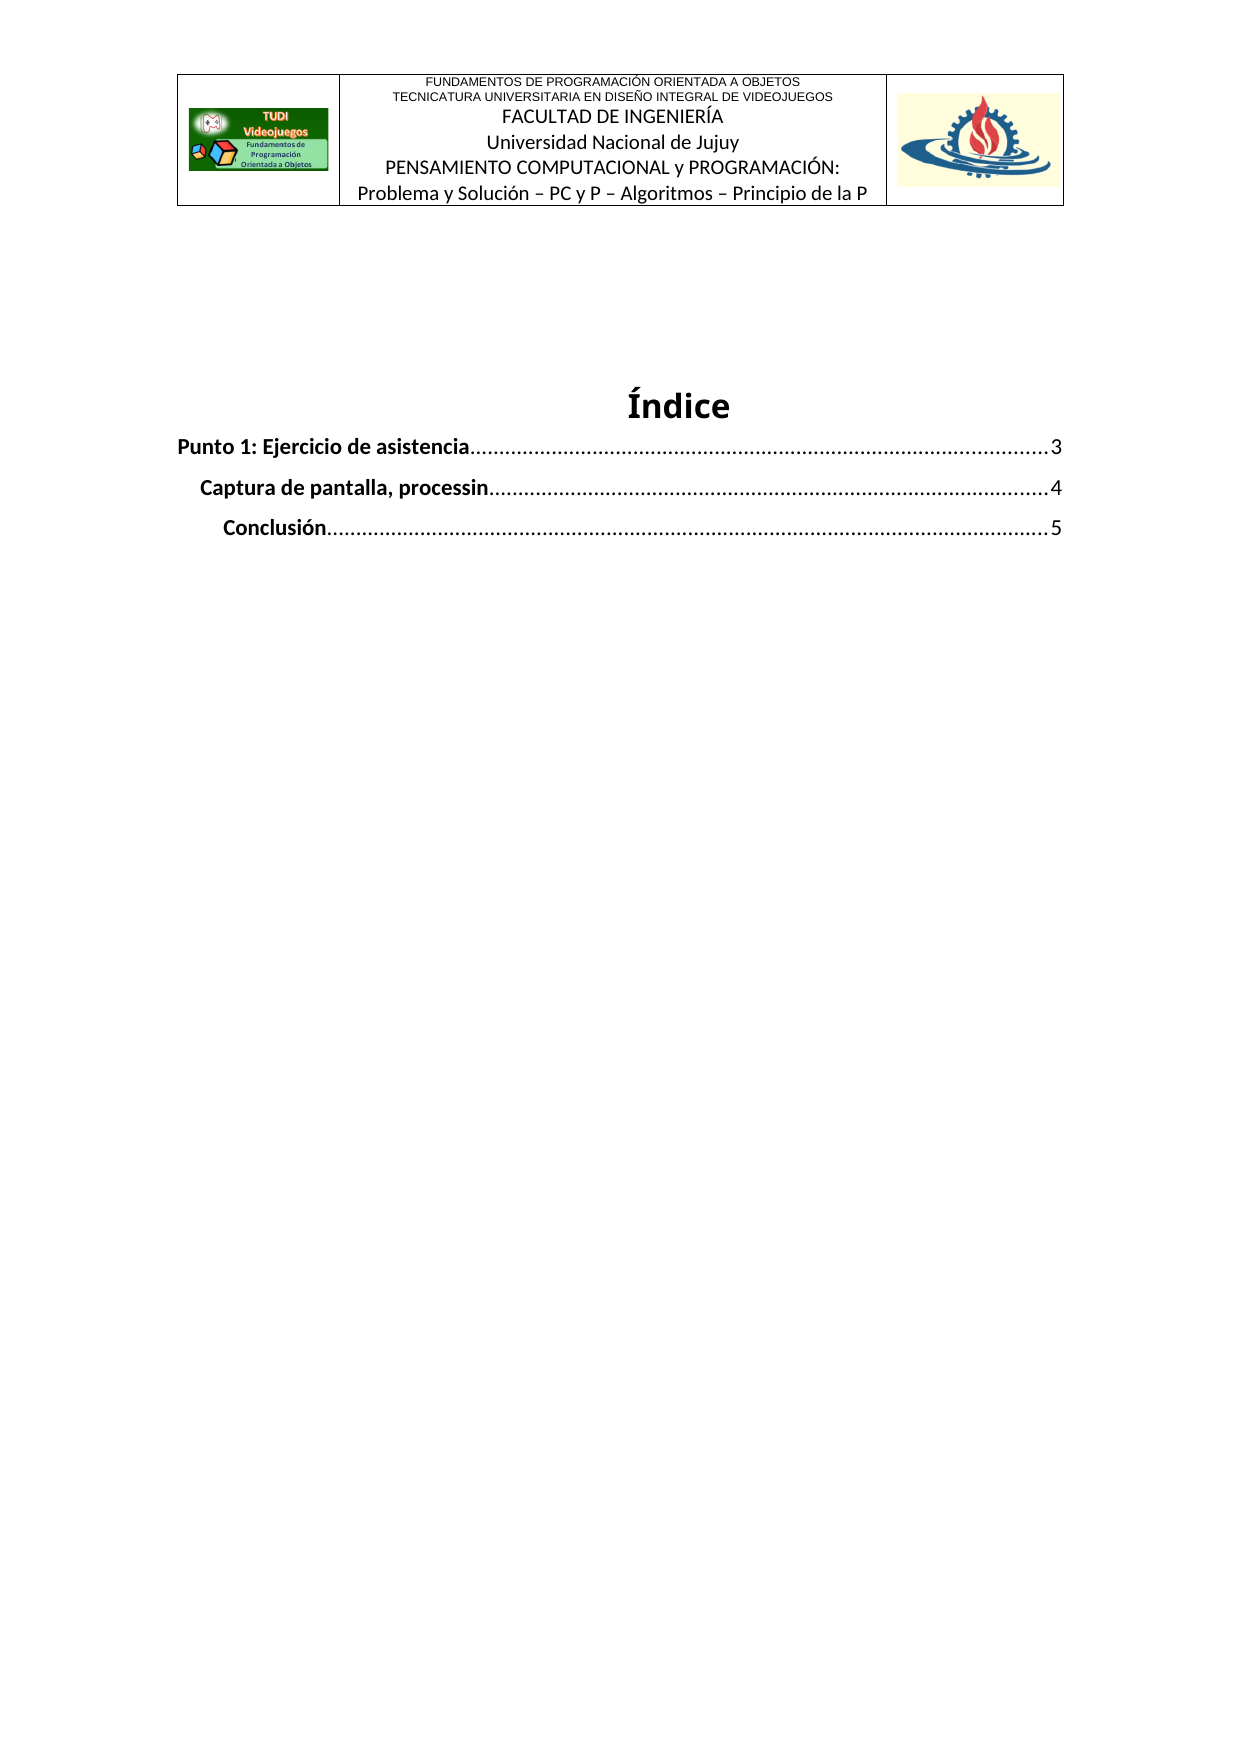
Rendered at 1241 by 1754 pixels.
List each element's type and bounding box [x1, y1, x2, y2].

picture [897, 93, 1060, 187]
picture [188, 108, 329, 171]
